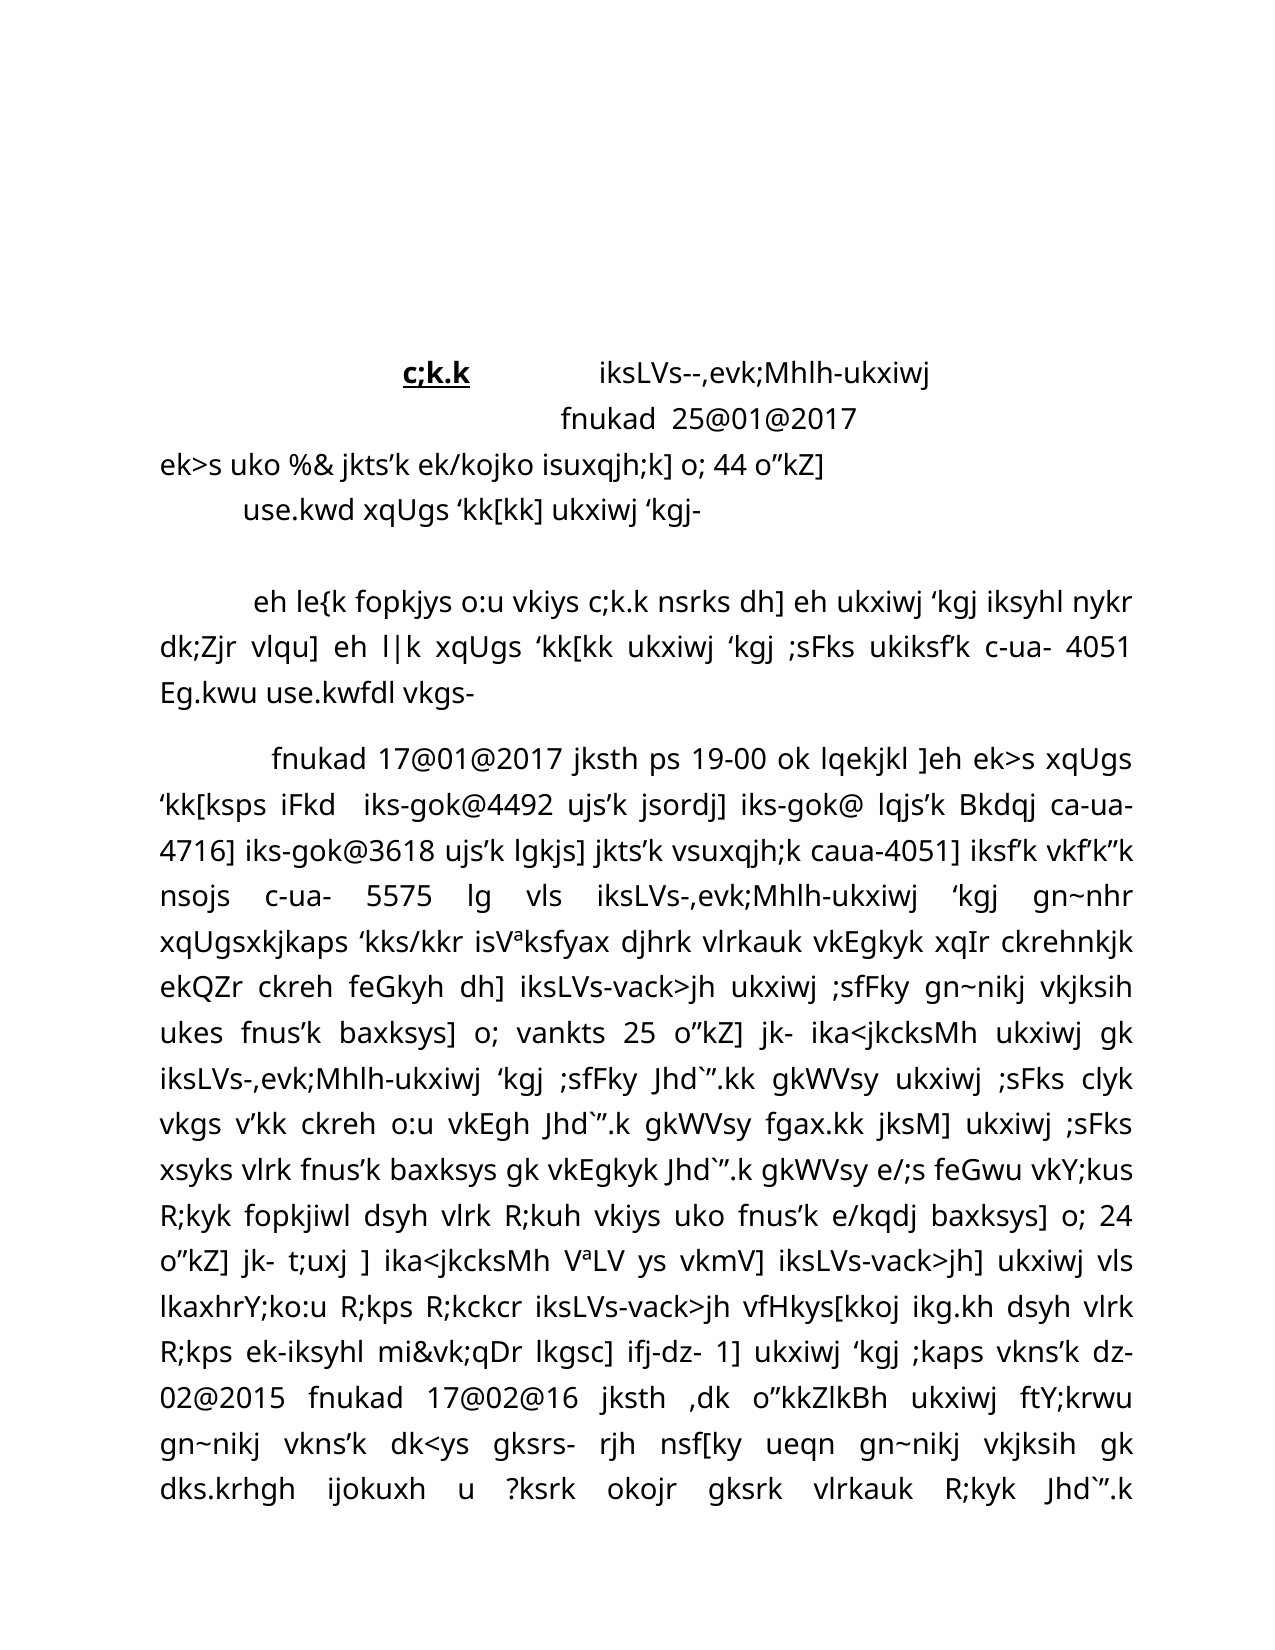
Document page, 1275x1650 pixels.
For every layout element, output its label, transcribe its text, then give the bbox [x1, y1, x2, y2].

text use.kwd xqUgs ‘kk[kk] ukxiwj ‘kgj- [159, 490, 1134, 529]
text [159, 739, 1134, 1508]
text ek>s uko %& jkts’k ek/kojko isuxqjh;k] o; 44 o”kZ] [159, 444, 1134, 484]
text eh le{k fopkjys o:u vkiys c;k.k nsrks dh] eh ukxiwj ‘kgj iksyhl nykr dk;Zjr vlqu] eh l|k xqUgs ‘kk[kk ukxiwj ‘kgj ;sFks ukiksf’k c-ua- 4051 Eg.kwu use.kwfdl vkgs- [159, 581, 1134, 712]
text fnukad 25@01@2017 [159, 398, 1134, 438]
text c;k.k iksLVs--,evk;Mhlh-ukxiwj [159, 353, 1134, 392]
